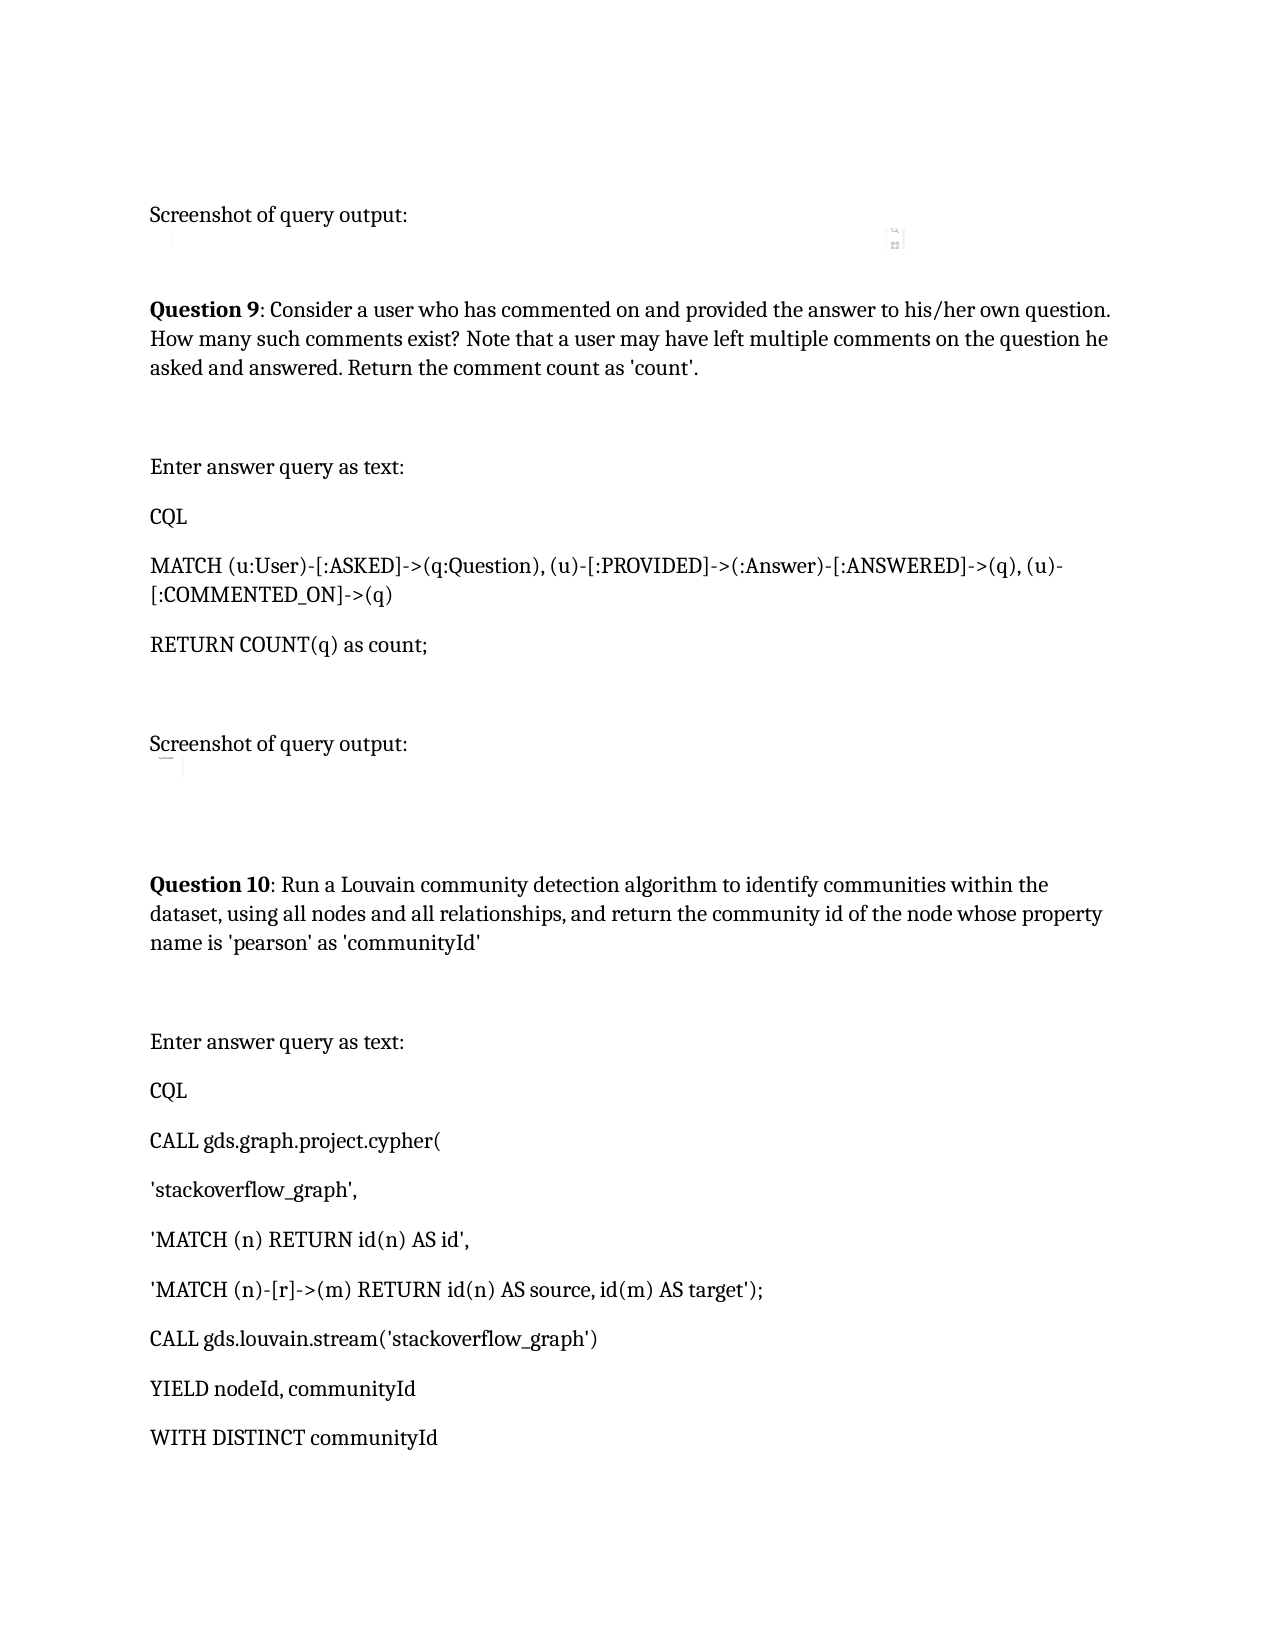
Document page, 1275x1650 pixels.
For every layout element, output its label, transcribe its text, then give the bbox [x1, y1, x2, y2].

text 'MATCH (n) RETURN id(n) AS id', [150, 1224, 1125, 1253]
text CQL [150, 1076, 1125, 1104]
text RETURN COUNT(q) as count; [150, 629, 1125, 658]
text CQL [150, 501, 1125, 530]
text Enter answer query as text: [150, 452, 1125, 480]
text Screenshot of query output: [150, 199, 1125, 228]
text 'stackoverflow_graph', [150, 1175, 1125, 1204]
text Screenshot of query output: [150, 728, 1125, 757]
text WITH DISTINCT communityId [150, 1423, 1125, 1452]
text Question 9: Consider a user who has commented on and provided the answer to his/her own question. How many such comments exist? Note that a user may have left multiple comments on the question he asked and answered. Return the comment count as 'count'. [150, 295, 1125, 381]
text Enter answer query as text: [150, 1026, 1125, 1055]
text 'MATCH (n)-[r]->(m) RETURN id(n) AS source, id(m) AS target'); [150, 1274, 1125, 1303]
text Question 10: Run a Louvain community detection algorithm to identify communities within the dataset, using all nodes and all relationships, and return the community id of the node whose property name is 'pearson' as 'communityId' [150, 869, 1125, 956]
text CALL gds.louvain.stream('stackoverflow_graph') [150, 1324, 1125, 1352]
text CALL gds.graph.project.cypher( [150, 1125, 1125, 1154]
text MATCH (u:User)-[:ASKED]->(q:Question), (u)-[:PROVIDED]->(:Answer)-[:ANSWERED]->(q), (u)-[:COMMENTED_ON]->(q) [150, 551, 1125, 608]
text YIELD nodeId, communityId [150, 1373, 1125, 1402]
